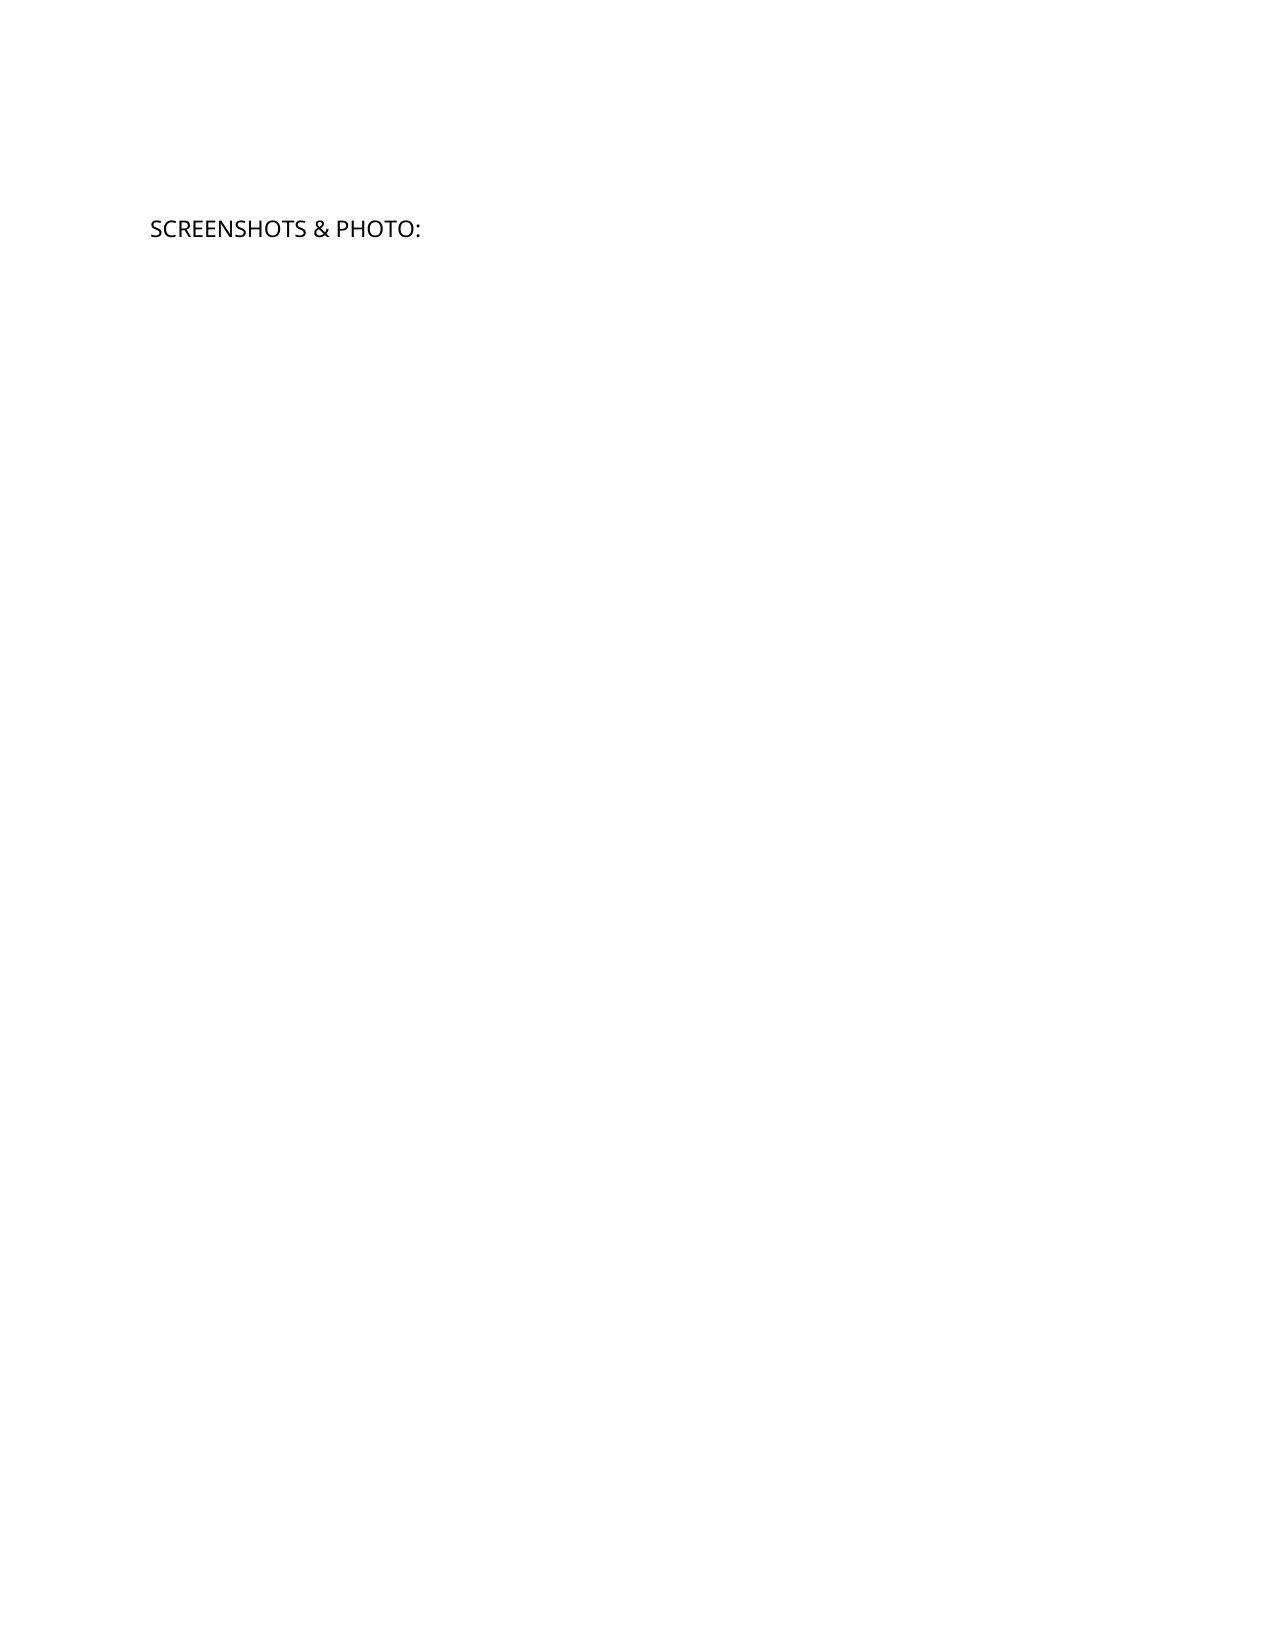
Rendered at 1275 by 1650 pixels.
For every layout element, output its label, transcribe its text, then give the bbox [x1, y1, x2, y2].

text SCREENSHOTS & PHOTO: [150, 212, 1125, 244]
